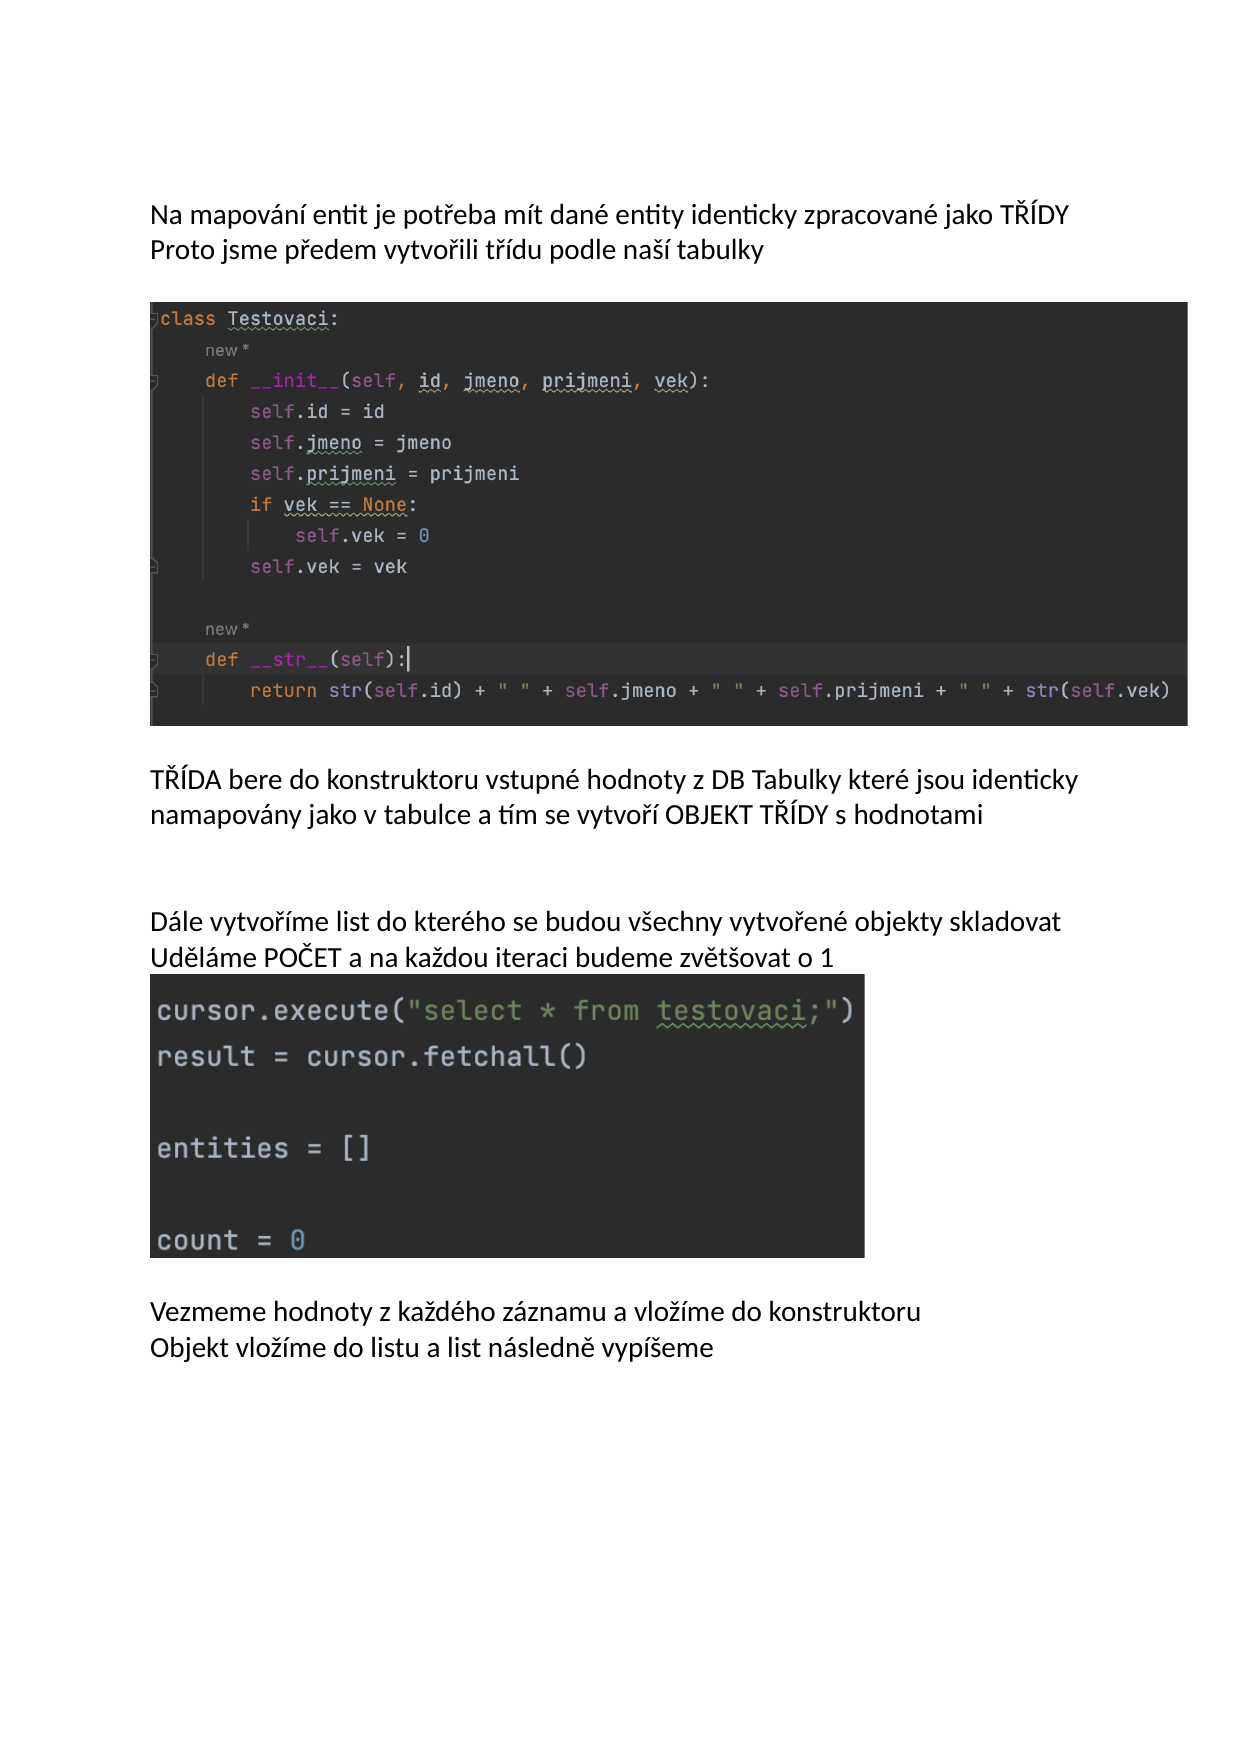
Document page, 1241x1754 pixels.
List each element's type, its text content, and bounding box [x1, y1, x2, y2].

text Dále vytvoříme list do kterého se budou všechny vytvořené objekty skladovat [150, 903, 1090, 939]
text Proto jsme předem vytvořili třídu podle naší tabulky [150, 231, 1090, 267]
text Objekt vložíme do listu a list následně vypíšeme [150, 1329, 1090, 1365]
text TŘÍDA bere do konstruktoru vstupné hodnoty z DB Tabulky které jsou identicky namapovány jako v tabulce a tím se vytvoří OBJEKT TŘÍDY s hodnotami [150, 761, 1090, 832]
text Na mapování entit je potřeba mít dané entity identicky zpracované jako TŘÍDY [150, 196, 1090, 231]
text Uděláme POČET a na každou iteraci budeme zvětšovat o 1 [150, 939, 1090, 974]
picture [150, 974, 865, 1258]
text Vezmeme hodnoty z každého záznamu a vložíme do konstruktoru [150, 1293, 1090, 1329]
picture [150, 302, 1188, 726]
